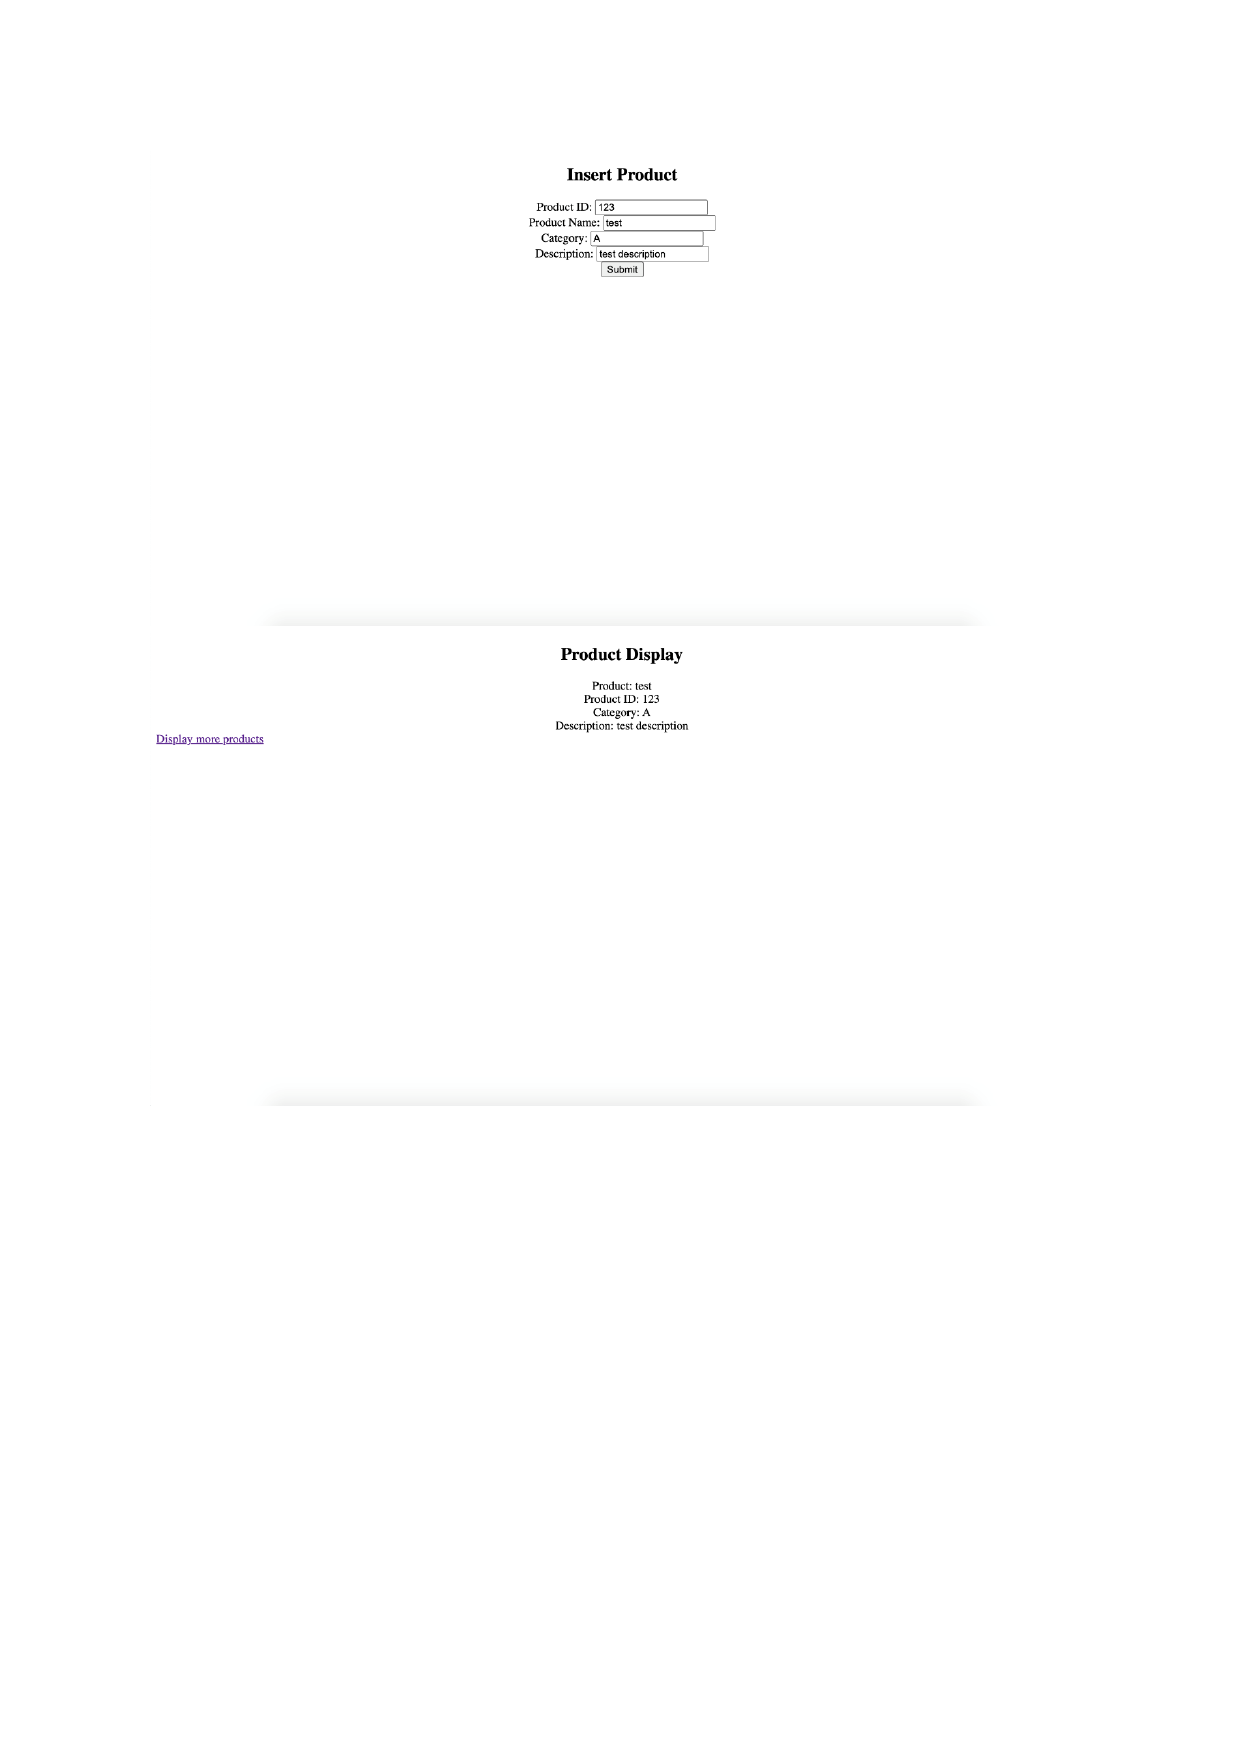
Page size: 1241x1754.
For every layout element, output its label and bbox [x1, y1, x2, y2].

picture [150, 150, 1091, 626]
picture [150, 631, 1091, 1106]
